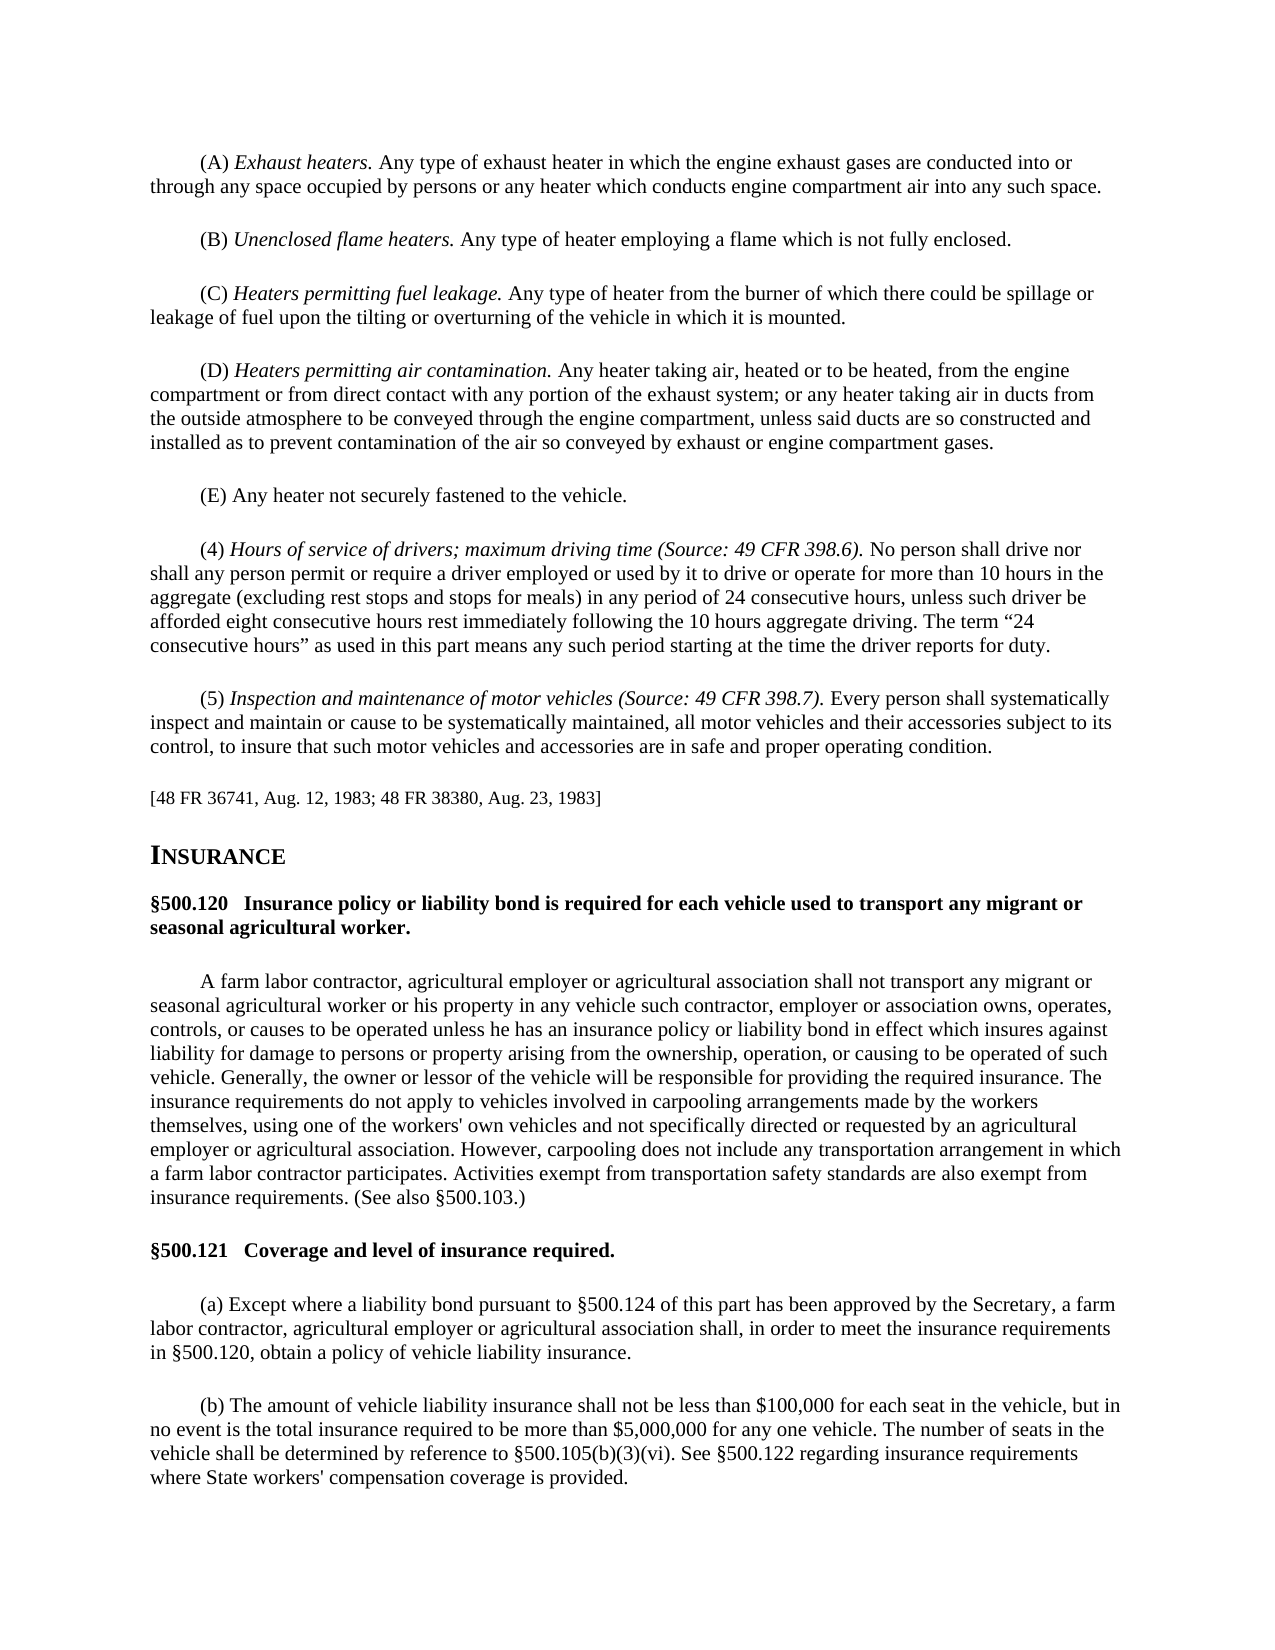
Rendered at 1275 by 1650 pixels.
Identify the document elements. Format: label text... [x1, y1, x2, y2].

text (4) Hours of service of drivers; maximum driving time (Source: 49 CFR 398.6). No person shall drive nor shall any person permit or require a driver employed or used by it to drive or operate for more than 10 hours in the aggregate (excluding rest stops and stops for meals) in any period of 24 consecutive hours, unless such driver be afforded eight consecutive hours rest immediately following the 10 hours aggregate driving. The term “24 consecutive hours” as used in this part means any such period starting at the time the driver reports for duty. [150, 536, 1125, 657]
text (D) Heaters permitting air contamination. Any heater taking air, heated or to be heated, from the engine compartment or from direct contact with any portion of the exhaust system; or any heater taking air in ducts from the outside atmosphere to be conveyed through the engine compartment, unless said ducts are so constructed and installed as to prevent contamination of the air so conveyed by exhaust or engine compartment gases. [150, 358, 1125, 454]
text §500.120 Insurance policy or liability bond is required for each vehicle used to transport any migrant or seasonal agricultural worker. [150, 891, 1125, 939]
text §500.121 Coverage and level of insurance required. [150, 1238, 1125, 1262]
text (5) Inspection and maintenance of motor vehicles (Source: 49 CFR 398.7). Every person shall systematically inspect and maintain or cause to be systematically maintained, all motor vehicles and their accessories subject to its control, to insure that such motor vehicles and accessories are in safe and proper operating condition. [150, 686, 1125, 758]
text (b) The amount of vehicle liability insurance shall not be less than $100,000 for each seat in the vehicle, but in no event is the total insurance required to be more than $5,000,000 for any one vehicle. The number of seats in the vehicle shall be determined by reference to §500.105(b)(3)(vi). See §500.122 regarding insurance requirements where State workers' compensation coverage is provided. [150, 1393, 1125, 1489]
text Insurance [150, 838, 1125, 870]
text (a) Except where a liability bond pursuant to §500.124 of this part has been approved by the Secretary, a farm labor contractor, agricultural employer or agricultural association shall, in order to meet the insurance requirements in §500.120, obtain a policy of vehicle liability insurance. [150, 1292, 1125, 1364]
text [48 FR 36741, Aug. 12, 1983; 48 FR 38380, Aug. 23, 1983] [150, 787, 1125, 809]
text A farm labor contractor, agricultural employer or agricultural association shall not transport any migrant or seasonal agricultural worker or his property in any vehicle such contractor, employer or association owns, operates, controls, or causes to be operated unless he has an insurance policy or liability bond in effect which insures against liability for damage to persons or property arising from the ownership, operation, or causing to be operated of such vehicle. Generally, the owner or lessor of the vehicle will be responsible for providing the required insurance. The insurance requirements do not apply to vehicles involved in carpooling arrangements made by the workers themselves, using one of the workers' own vehicles and not specifically directed or requested by an agricultural employer or agricultural association. However, carpooling does not include any transportation arrangement in which a farm labor contractor participates. Activities exempt from transportation safety standards are also exempt from insurance requirements. (See also §500.103.) [150, 968, 1125, 1209]
text (B) Unenclosed flame heaters. Any type of heater employing a flame which is not fully enclosed. [150, 227, 1125, 251]
text (A) Exhaust heaters. Any type of exhaust heater in which the engine exhaust gases are conducted into or through any space occupied by persons or any heater which conducts engine compartment air into any such space. [150, 150, 1125, 198]
text (E) Any heater not securely fastened to the vehicle. [150, 483, 1125, 507]
text (C) Heaters permitting fuel leakage. Any type of heater from the burner of which there could be spillage or leakage of fuel upon the tilting or overturning of the vehicle in which it is mounted. [150, 281, 1125, 329]
